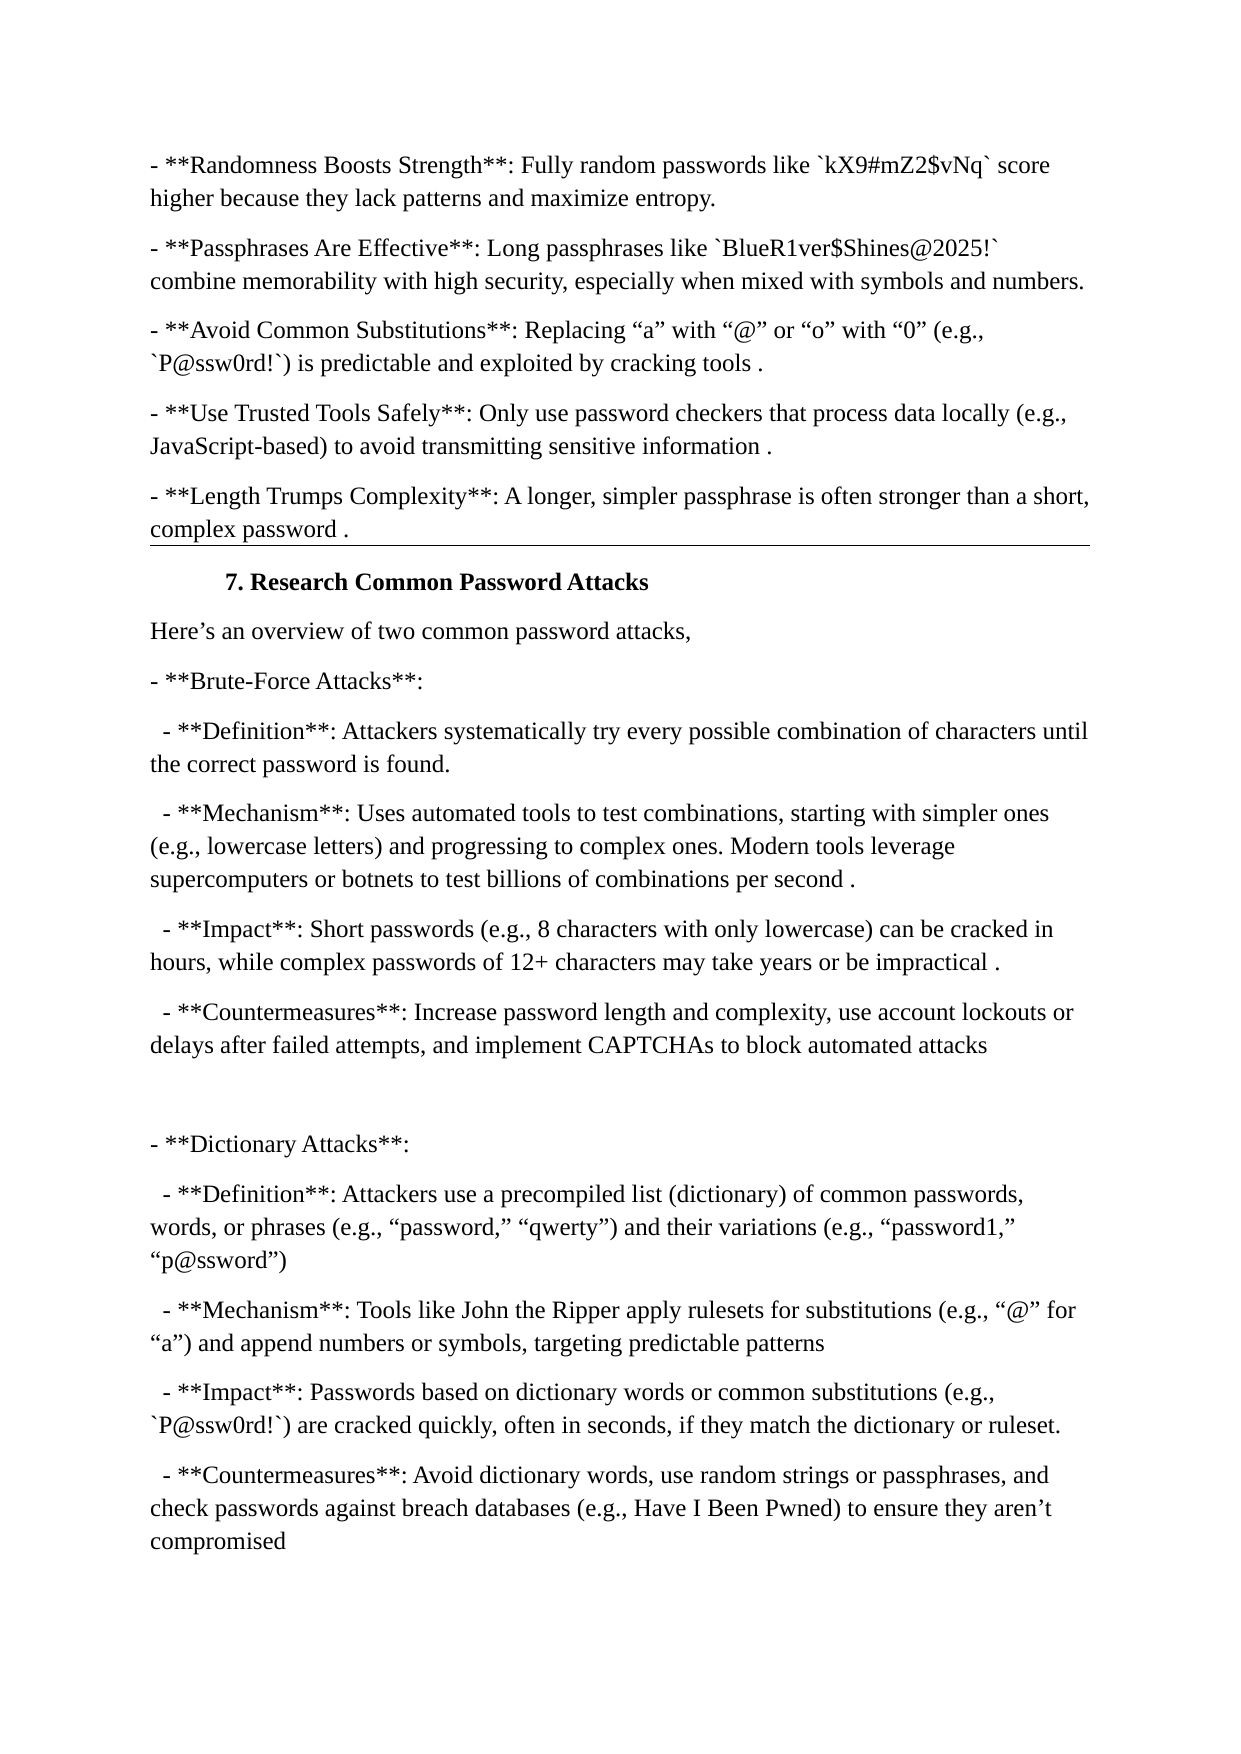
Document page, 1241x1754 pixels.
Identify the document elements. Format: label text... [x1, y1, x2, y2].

text - **Definition**: Attackers use a precompiled list (dictionary) of common passwords, words, or phrases (e.g., “password,” “qwerty”) and their variations (e.g., “password1,” “p@ssword”) [150, 1179, 1090, 1274]
text - **Countermeasures**: Avoid dictionary words, use random strings or passphrases, and check passwords against breach databases (e.g., Have I Been Pwned) to ensure they aren’t compromised [150, 1460, 1090, 1555]
text - **Brute-Force Attacks**: [150, 666, 1090, 695]
text - **Dictionary Attacks**: [150, 1129, 1090, 1158]
text - **Definition**: Attackers systematically try every possible combination of characters until the correct password is found. [150, 716, 1090, 777]
list 7. Research Common Password Attacks [225, 567, 1090, 595]
text - **Countermeasures**: Increase password length and complexity, use account lockouts or delays after failed attempts, and implement CAPTCHAs to block automated attacks [150, 997, 1090, 1059]
text - **Passphrases Are Effective**: Long passphrases like `BlueR1ver$Shines@2025!` combine memorability with high security, especially when mixed with symbols and numbers. [150, 233, 1090, 294]
text - **Impact**: Short passwords (e.g., 8 characters with only lowercase) can be cracked in hours, while complex passwords of 12+ characters may take years or be impractical . [150, 914, 1090, 976]
text - **Use Trusted Tools Safely**: Only use password checkers that process data locally (e.g., JavaScript-based) to avoid transmitting sensitive information . [150, 398, 1090, 460]
text - **Avoid Common Substitutions**: Replacing “a” with “@” or “o” with “0” (e.g., `P@ssw0rd!`) is predictable and exploited by cracking tools . [150, 315, 1090, 377]
text - **Length Trumps Complexity**: A longer, simpler passphrase is often stronger than a short, complex password . [150, 481, 1090, 545]
text - **Mechanism**: Uses automated tools to test combinations, starting with simpler ones (e.g., lowercase letters) and progressing to complex ones. Modern tools leverage supercomputers or botnets to test billions of combinations per second . [150, 798, 1090, 893]
text - **Impact**: Passwords based on dictionary words or common substitutions (e.g., `P@ssw0rd!`) are cracked quickly, often in seconds, if they match the dictionary or ruleset. [150, 1377, 1090, 1439]
text - **Randomness Boosts Strength**: Fully random passwords like `kX9#mZ2$vNq` score higher because they lack patterns and maximize entropy. [150, 150, 1090, 212]
text - **Mechanism**: Tools like John the Ripper apply rulesets for substitutions (e.g., “@” for “a”) and append numbers or symbols, targeting predictable patterns [150, 1295, 1090, 1356]
text Here’s an overview of two common password attacks, [150, 616, 1090, 645]
